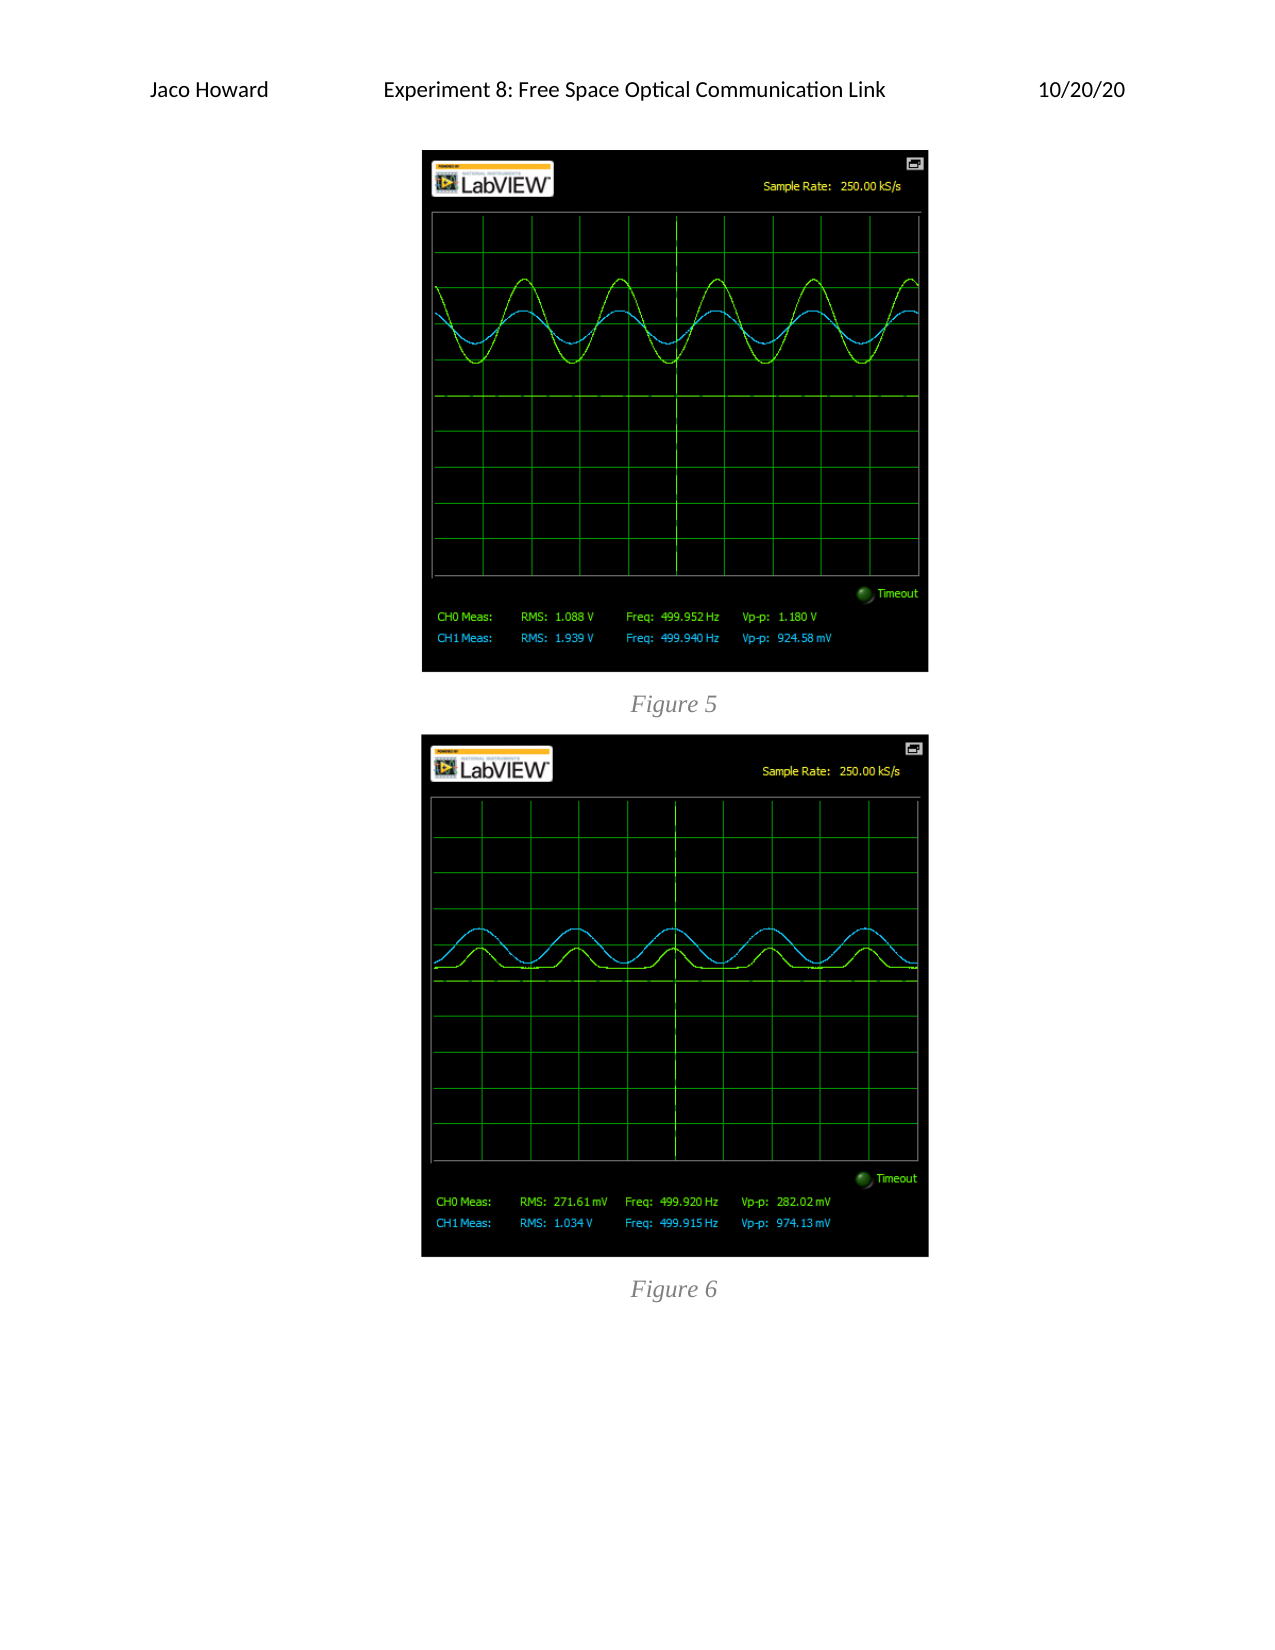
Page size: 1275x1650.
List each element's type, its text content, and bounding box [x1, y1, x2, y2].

text Figure 5 [150, 689, 1125, 718]
text Figure 6 [150, 1274, 1125, 1303]
picture [421, 150, 929, 673]
picture [421, 734, 929, 1258]
